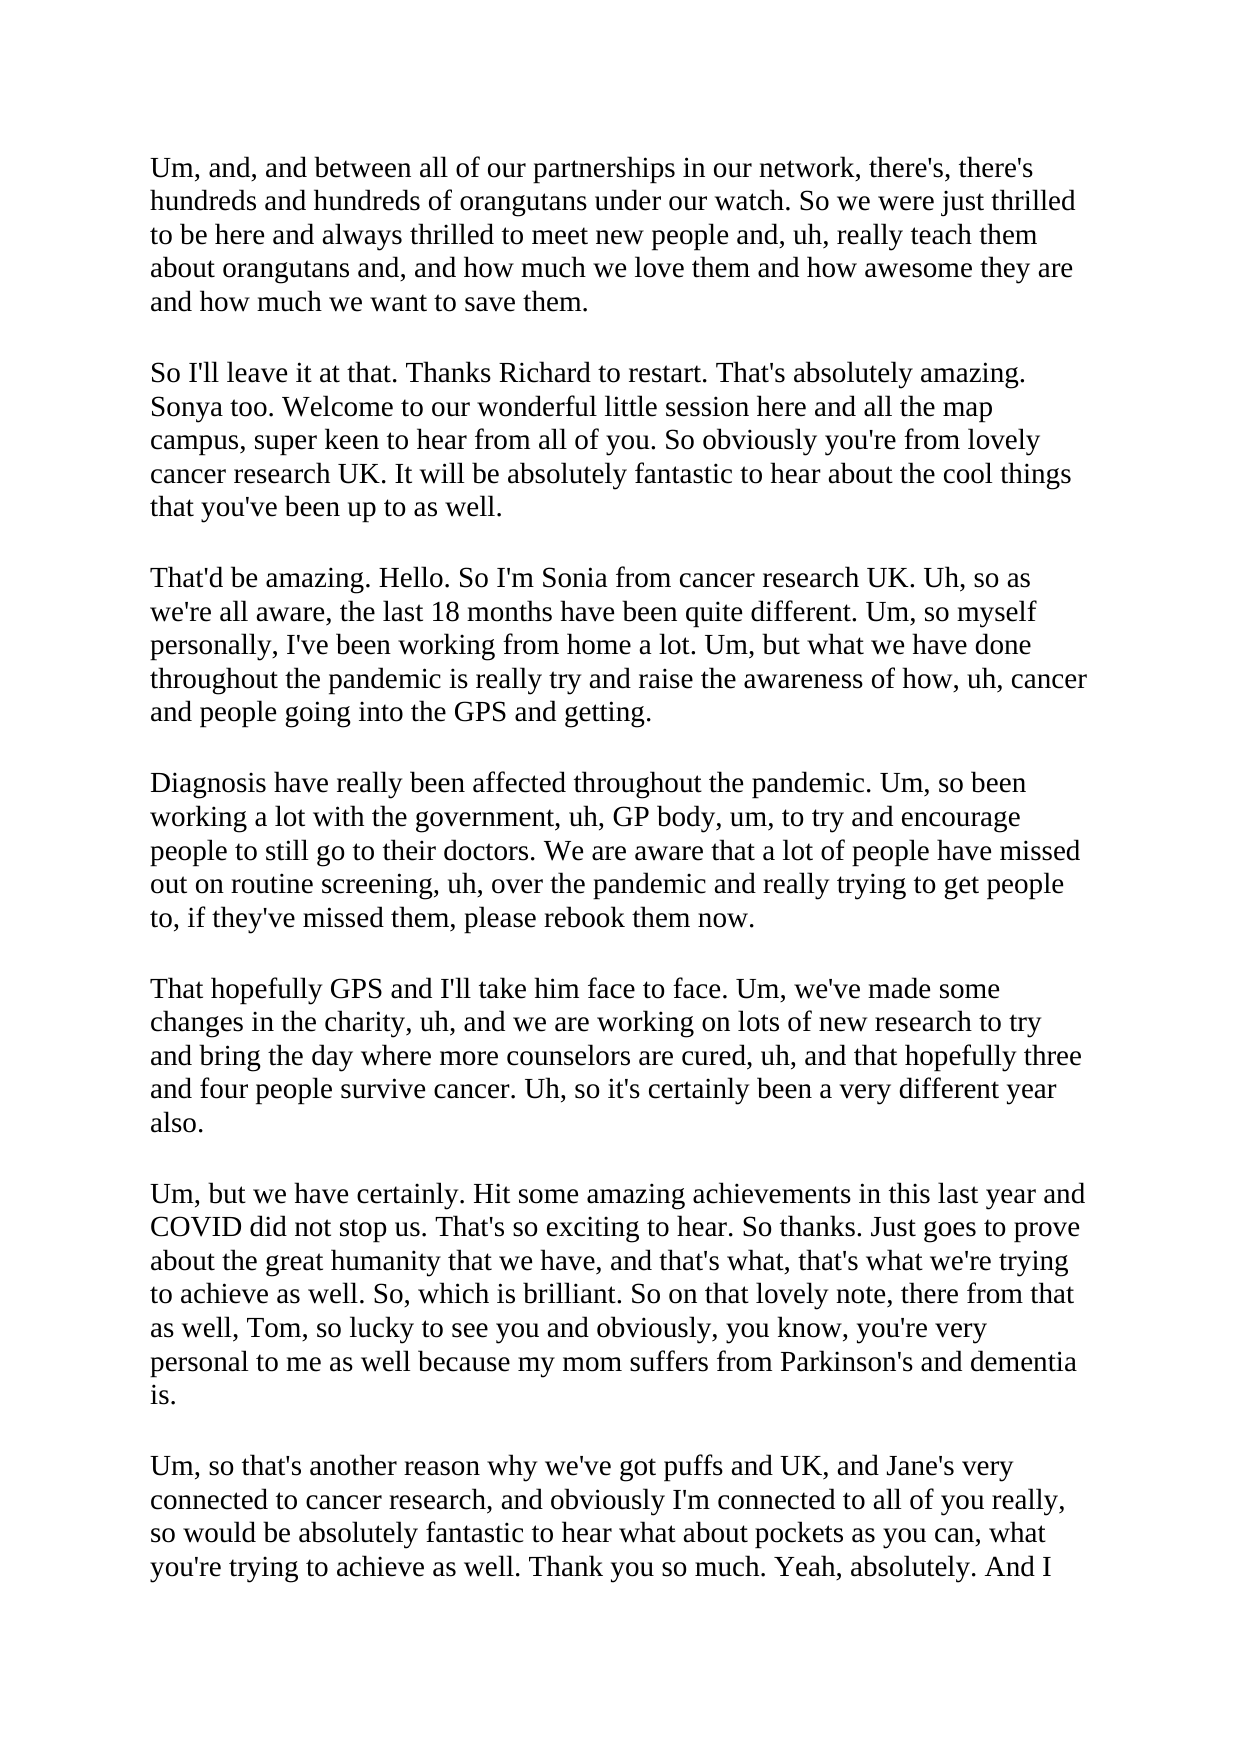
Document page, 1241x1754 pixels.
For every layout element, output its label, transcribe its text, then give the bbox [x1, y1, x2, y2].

text That hopefully GPS and I'll take him face to face. Um, we've made some changes in the charity, uh, and we are working on lots of new research to try and bring the day where more counselors are cured, uh, and that hopefully three and four people survive cancer. Uh, so it's certainly been a very different year also. [150, 971, 1090, 1138]
text That'd be amazing. Hello. So I'm Sonia from cancer research UK. Uh, so as we're all aware, the last 18 months have been quite different. Um, so myself personally, I've been working from home a lot. Um, but what we have done throughout the pandemic is really try and raise the awareness of how, uh, cancer and people going into the GPS and getting. [150, 560, 1090, 728]
text Diagnosis have really been affected throughout the pandemic. Um, so been working a lot with the government, uh, GP body, um, to try and encourage people to still go to their doctors. We are aware that a lot of people have missed out on routine screening, uh, over the pandemic and really trying to get people to, if they've missed them, please rebook them now. [150, 766, 1090, 933]
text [150, 1448, 1090, 1582]
text Um, and, and between all of our partnerships in our network, there's, there's hundreds and hundreds of orangutans under our watch. So we were just thrilled to be here and always thrilled to meet new people and, uh, really teach them about orangutans and, and how much we love them and how awesome they are and how much we want to save them. [150, 150, 1090, 318]
text Um, but we have certainly. Hit some amazing achievements in this last year and COVID did not stop us. That's so exciting to hear. So thanks. Just goes to prove about the great humanity that we have, and that's what, that's what we're trying to achieve as well. So, which is brilliant. So on that lovely note, there from that as well, Tom, so lucky to see you and obviously, you know, you're very personal to me as well because my mom suffers from Parkinson's and dementia is. [150, 1176, 1090, 1411]
text So I'll leave it at that. Thanks Richard to restart. That's absolutely amazing. Sonya too. Welcome to our wonderful little session here and all the map campus, super keen to hear from all of you. So obviously you're from lovely cancer research UK. It will be absolutely fantastic to hear about the cool things that you've been up to as well. [150, 355, 1090, 523]
